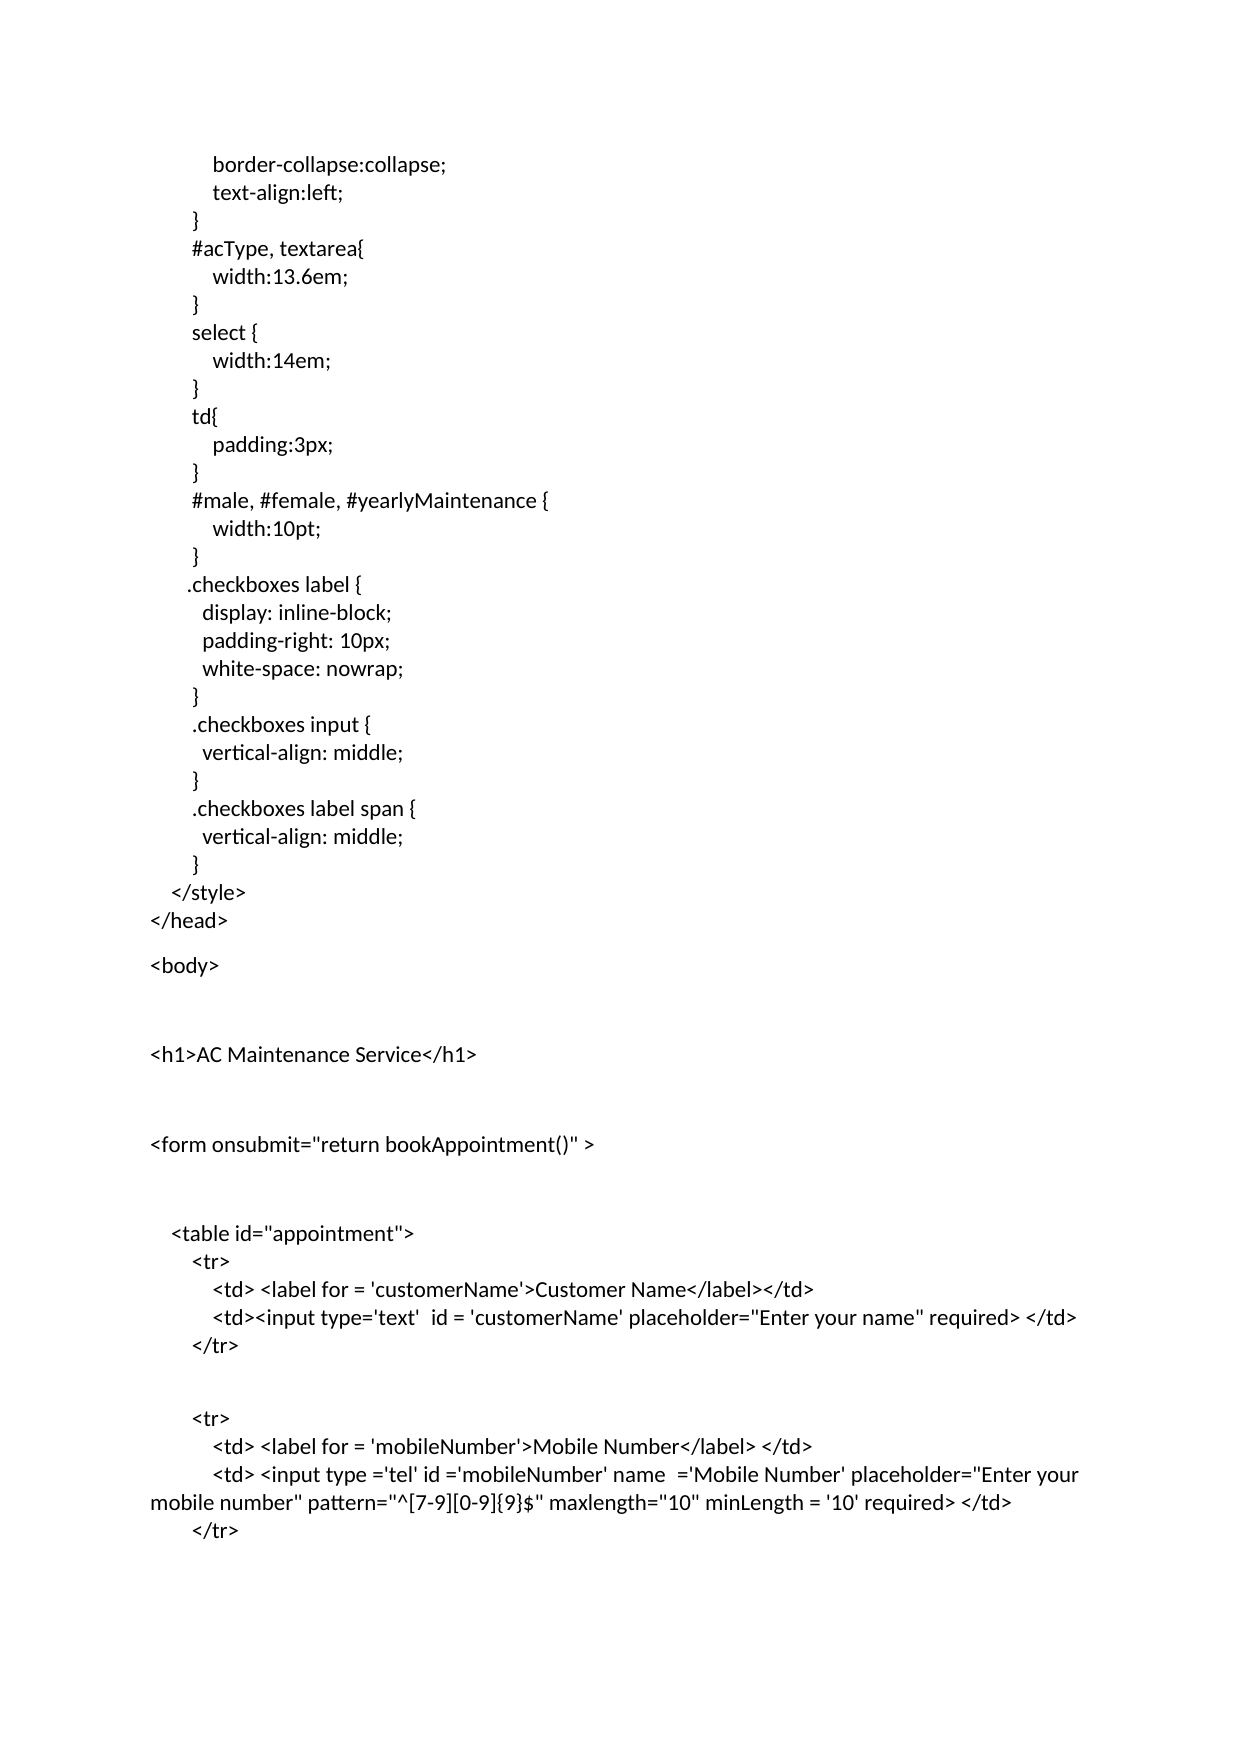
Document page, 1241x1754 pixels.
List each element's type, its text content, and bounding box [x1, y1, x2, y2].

text width:10pt; [150, 514, 1090, 542]
text <td> <label for = 'mobileNumber'>Mobile Number</label> </td> [150, 1432, 1090, 1460]
text .checkboxes label span { [150, 794, 1090, 822]
text } [150, 290, 1090, 318]
text </tr> [150, 1331, 1090, 1359]
text </head> [150, 907, 1090, 934]
text td{ [150, 402, 1090, 430]
text padding:3px; [150, 430, 1090, 458]
text <tr> [150, 1247, 1090, 1275]
text } [150, 206, 1090, 234]
text } [150, 851, 1090, 878]
text display: inline-block; [150, 598, 1090, 626]
text <td> <label for = 'customerName'>Customer Name</label></td> [150, 1275, 1090, 1303]
text } [150, 682, 1090, 710]
text padding-right: 10px; [150, 626, 1090, 654]
text width:14em; [150, 346, 1090, 374]
text vertical-align: middle; [150, 738, 1090, 766]
text <form onsubmit="return bookAppointment()" > [150, 1130, 1090, 1158]
text border-collapse:collapse; [150, 150, 1090, 178]
text text-align:left; [150, 178, 1090, 206]
text <td><input type='text' id = 'customerName' placeholder="Enter your name" required> </td> [150, 1303, 1090, 1331]
text #acType, textarea{ [150, 234, 1090, 262]
text .checkboxes label { [150, 570, 1090, 598]
text white-space: nowrap; [150, 654, 1090, 682]
text </tr> [150, 1516, 1090, 1544]
text width:13.6em; [150, 262, 1090, 290]
text } [150, 766, 1090, 794]
text } [150, 374, 1090, 402]
text <table id="appointment"> [150, 1219, 1090, 1247]
text <h1>AC Maintenance Service</h1> [150, 1041, 1090, 1069]
text vertical-align: middle; [150, 822, 1090, 851]
text } [150, 458, 1090, 486]
text </style> [150, 878, 1090, 907]
text #male, #female, #yearlyMaintenance { [150, 486, 1090, 514]
text <body> [150, 951, 1090, 979]
text <td> <input type ='tel' id ='mobileNumber' name ='Mobile Number' placeholder="Enter your mobile number" pattern="^[7-9][0-9]{9}$" maxlength="10" minLength = '10' required> </td> [150, 1460, 1090, 1516]
text select { [150, 318, 1090, 346]
text .checkboxes input { [150, 710, 1090, 738]
text <tr> [150, 1404, 1090, 1432]
text } [150, 542, 1090, 570]
